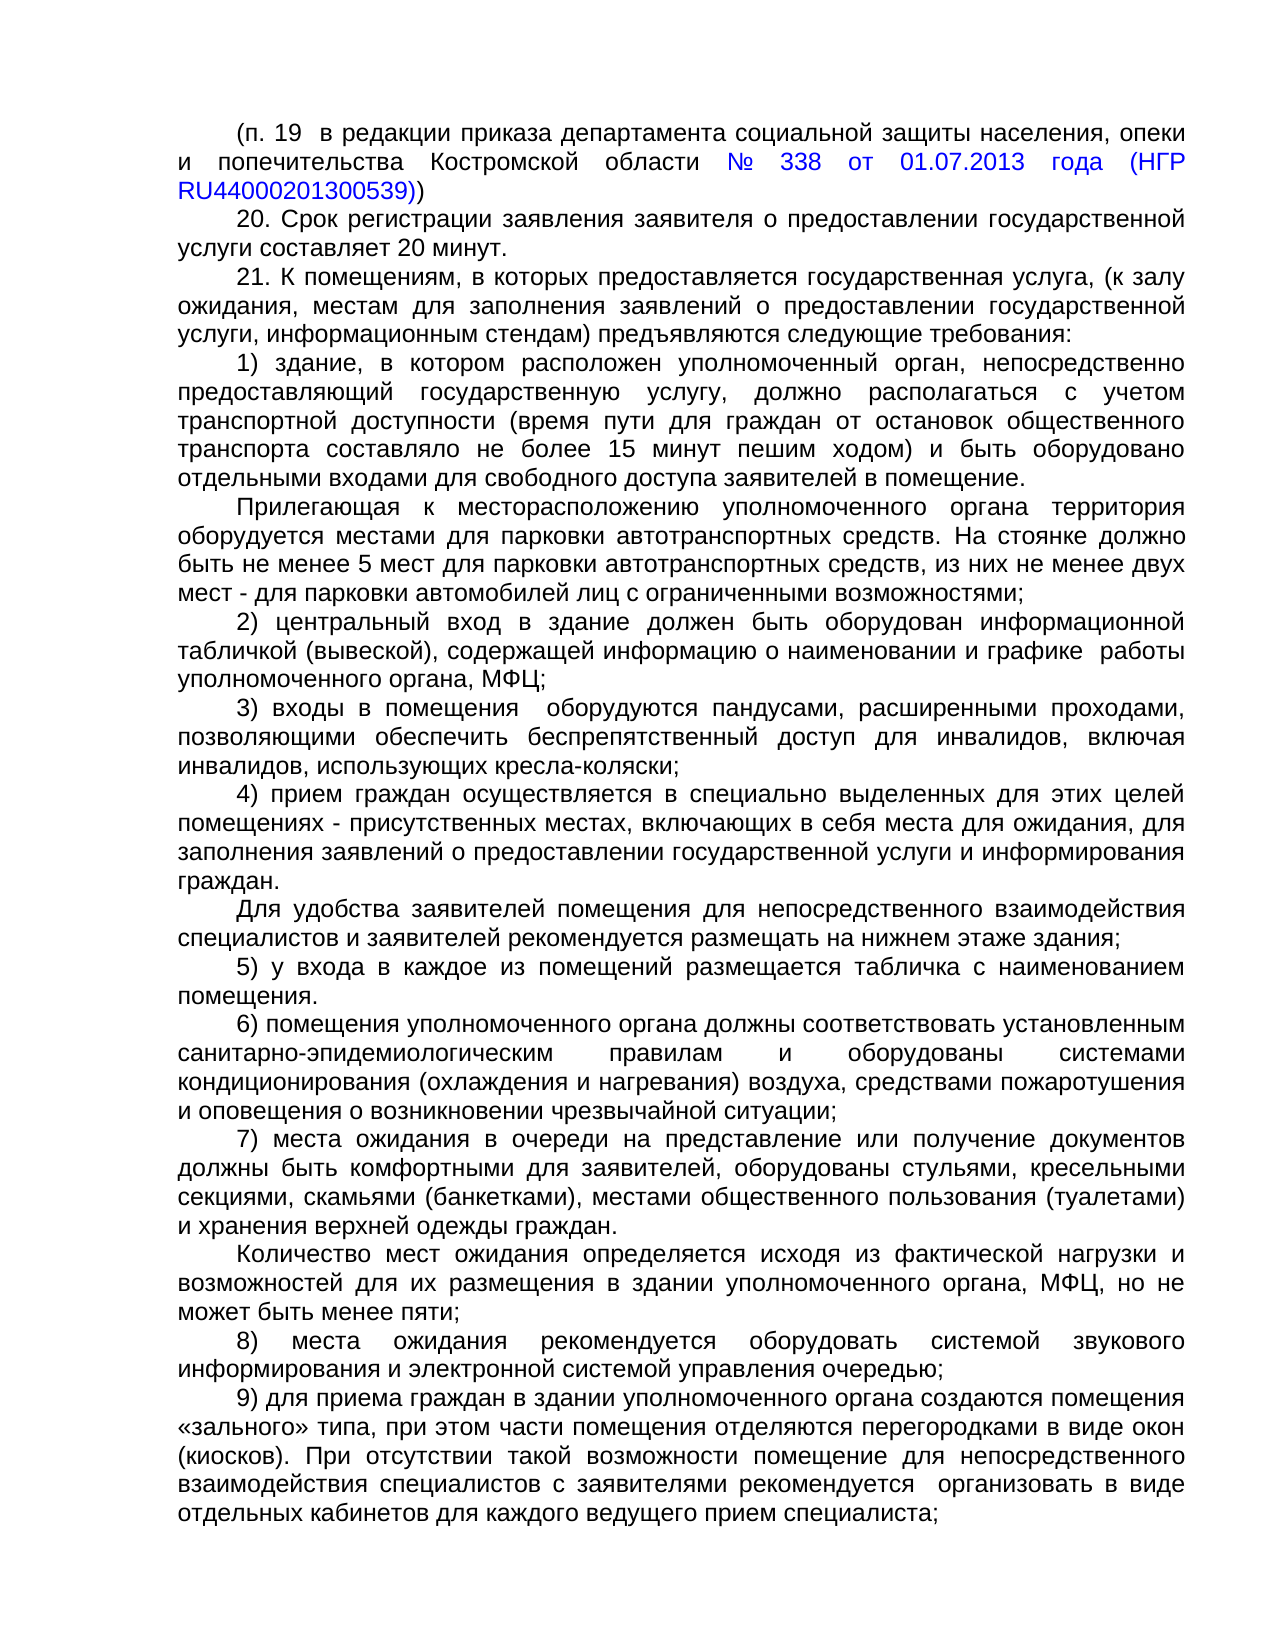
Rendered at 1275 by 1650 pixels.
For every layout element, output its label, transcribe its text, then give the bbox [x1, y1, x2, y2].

text Для удобства заявителей помещения для непосредственного взаимодействия специалистов и заявителей рекомендуется размещать на нижнем этаже здания; [177, 894, 1186, 952]
text 9) для приема граждан в здании уполномоченного органа создаются помещения «зального» типа, при этом части помещения отделяются перегородками в виде окон (киосков). При отсутствии такой возможности помещение для непосредственного взаимодействия специалистов с заявителями рекомендуется организовать в виде отдельных кабинетов для каждого ведущего прием специалиста; [177, 1383, 1186, 1527]
text 1) здание, в котором расположен уполномоченный орган, непосредственно предоставляющий государственную услугу, должно располагаться с учетом транспортной доступности (время пути для граждан от остановок общественного транспорта составляло не более 15 минут пешим ходом) и быть оборудовано отдельными входами для свободного доступа заявителей в помещение. [177, 348, 1186, 492]
text 4) прием граждан осуществляется в специально выделенных для этих целей помещениях - присутственных местах, включающих в себя места для ожидания, для заполнения заявлений о предоставлении государственной услуги и информирования граждан. [177, 779, 1186, 894]
text 21. К помещениям, в которых предоставляется государственная услуга, (к залу ожидания, местам для заполнения заявлений о предоставлении государственной услуги, информационным стендам) предъявляются следующие требования: [177, 262, 1186, 348]
text (п. 19 в редакции приказа департамента социальной защиты населения, опеки и попечительства Костромской области № 338 от 01.07.2013 года (НГР RU44000201300539)) [177, 118, 1186, 204]
text 7) места ожидания в очереди на представление или получение документов должны быть комфортными для заявителей, оборудованы стульями, кресельными секциями, скамьями (банкетками), местами общественного пользования (туалетами) и хранения верхней одежды граждан. [177, 1124, 1186, 1239]
text 2) центральный вход в здание должен быть оборудован информационной табличкой (вывеской), содержащей информацию о наименовании и графике работы уполномоченного органа, МФЦ; [177, 607, 1186, 693]
text Количество мест ожидания определяется исходя из фактической нагрузки и возможностей для их размещения в здании уполномоченного органа, МФЦ, но не может быть менее пяти; [177, 1239, 1186, 1326]
text Прилегающая к месторасположению уполномоченного органа территория оборудуется местами для парковки автотранспортных средств. На стоянке должно быть не менее 5 мест для парковки автотранспортных средств, из них не менее двух мест - для парковки автомобилей лиц с ограниченными возможностями; [177, 492, 1186, 607]
text 5) у входа в каждое из помещений размещается табличка с наименованием помещения. [177, 952, 1186, 1009]
text 3) входы в помещения оборудуются пандусами, расширенными проходами, позволяющими обеспечить беспрепятственный доступ для инвалидов, включая инвалидов, использующих кресла-коляски; [177, 693, 1186, 779]
text 6) помещения уполномоченного органа должны соответствовать установленным санитарно-эпидемиологическим правилам и оборудованы системами кондиционирования (охлаждения и нагревания) воздуха, средствами пожаротушения и оповещения о возникновении чрезвычайной ситуации; [177, 1009, 1186, 1124]
text 20. Срок регистрации заявления заявителя о предоставлении государственной услуги составляет 20 минут. [177, 204, 1186, 262]
text 8) места ожидания рекомендуется оборудовать системой звукового информирования и электронной системой управления очередью; [177, 1326, 1186, 1383]
